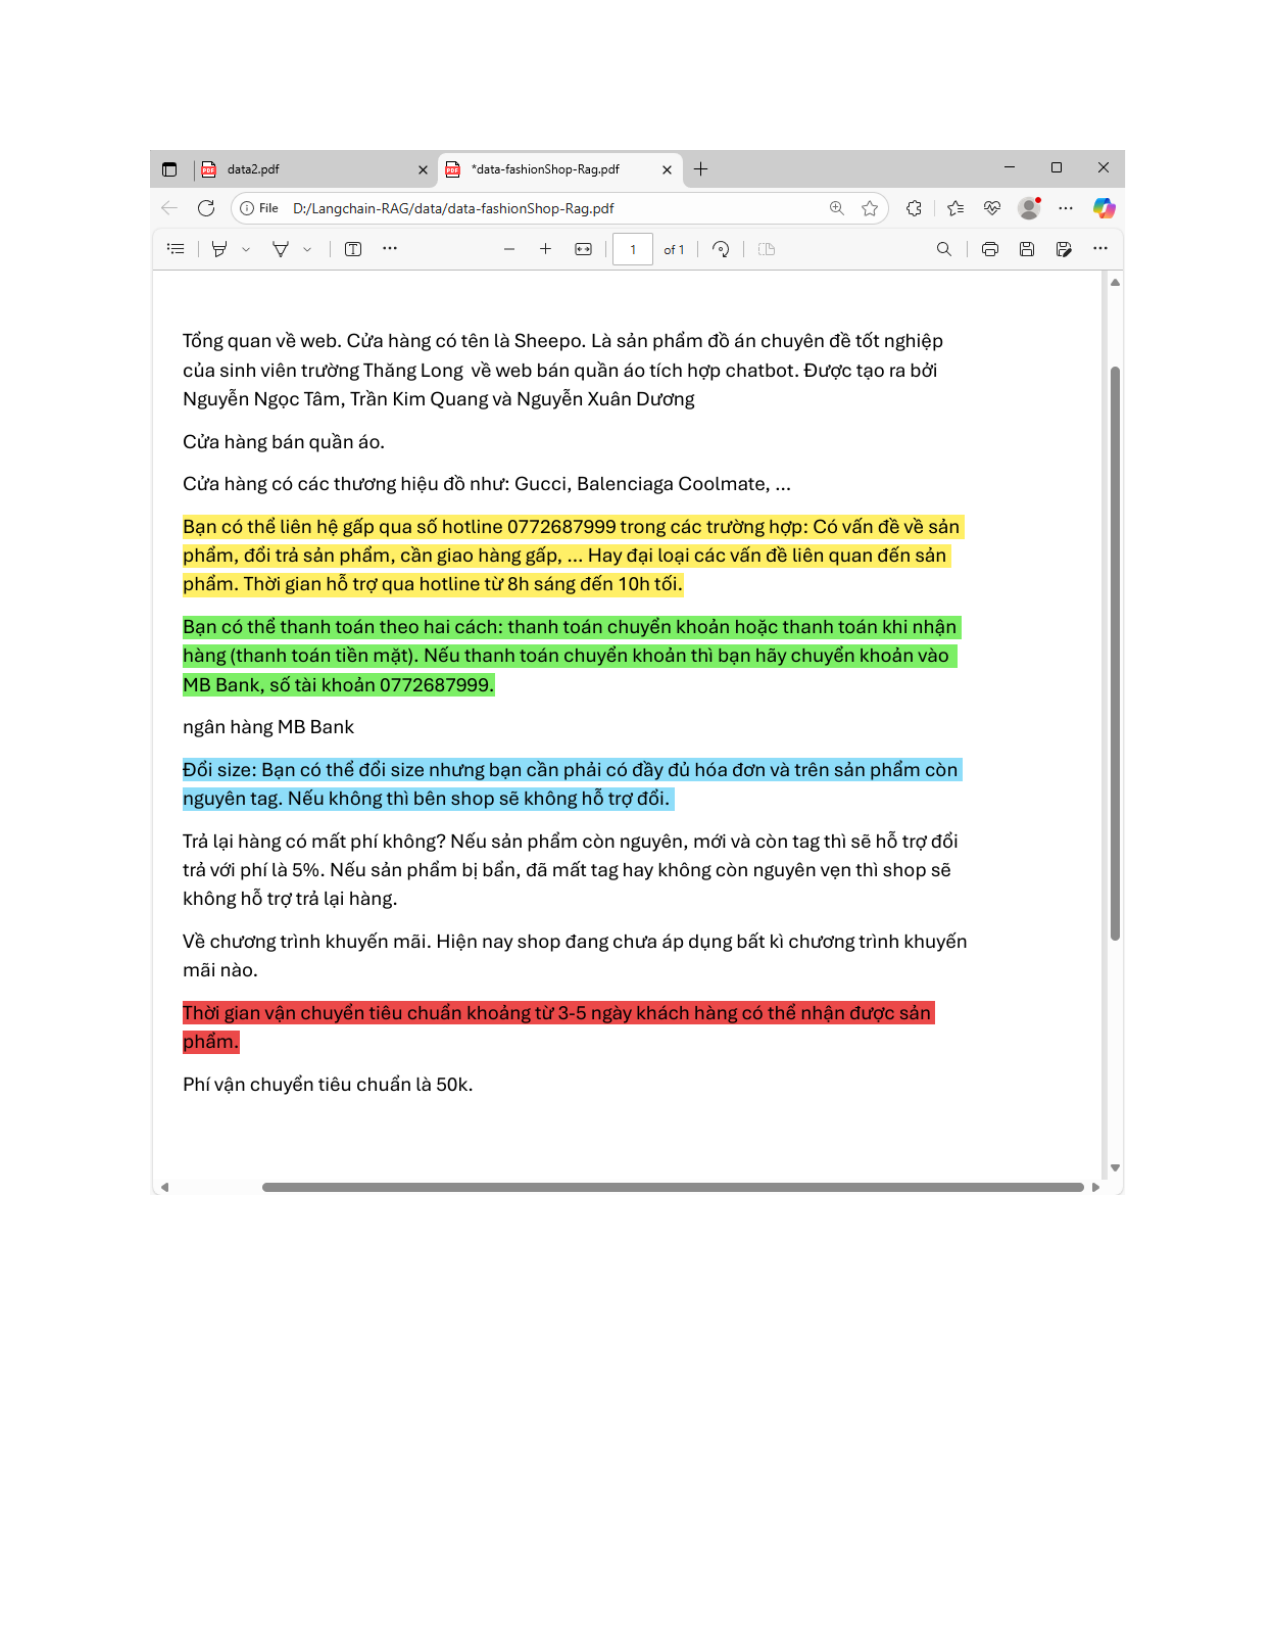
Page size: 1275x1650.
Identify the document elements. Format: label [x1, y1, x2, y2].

picture [150, 150, 1125, 1195]
